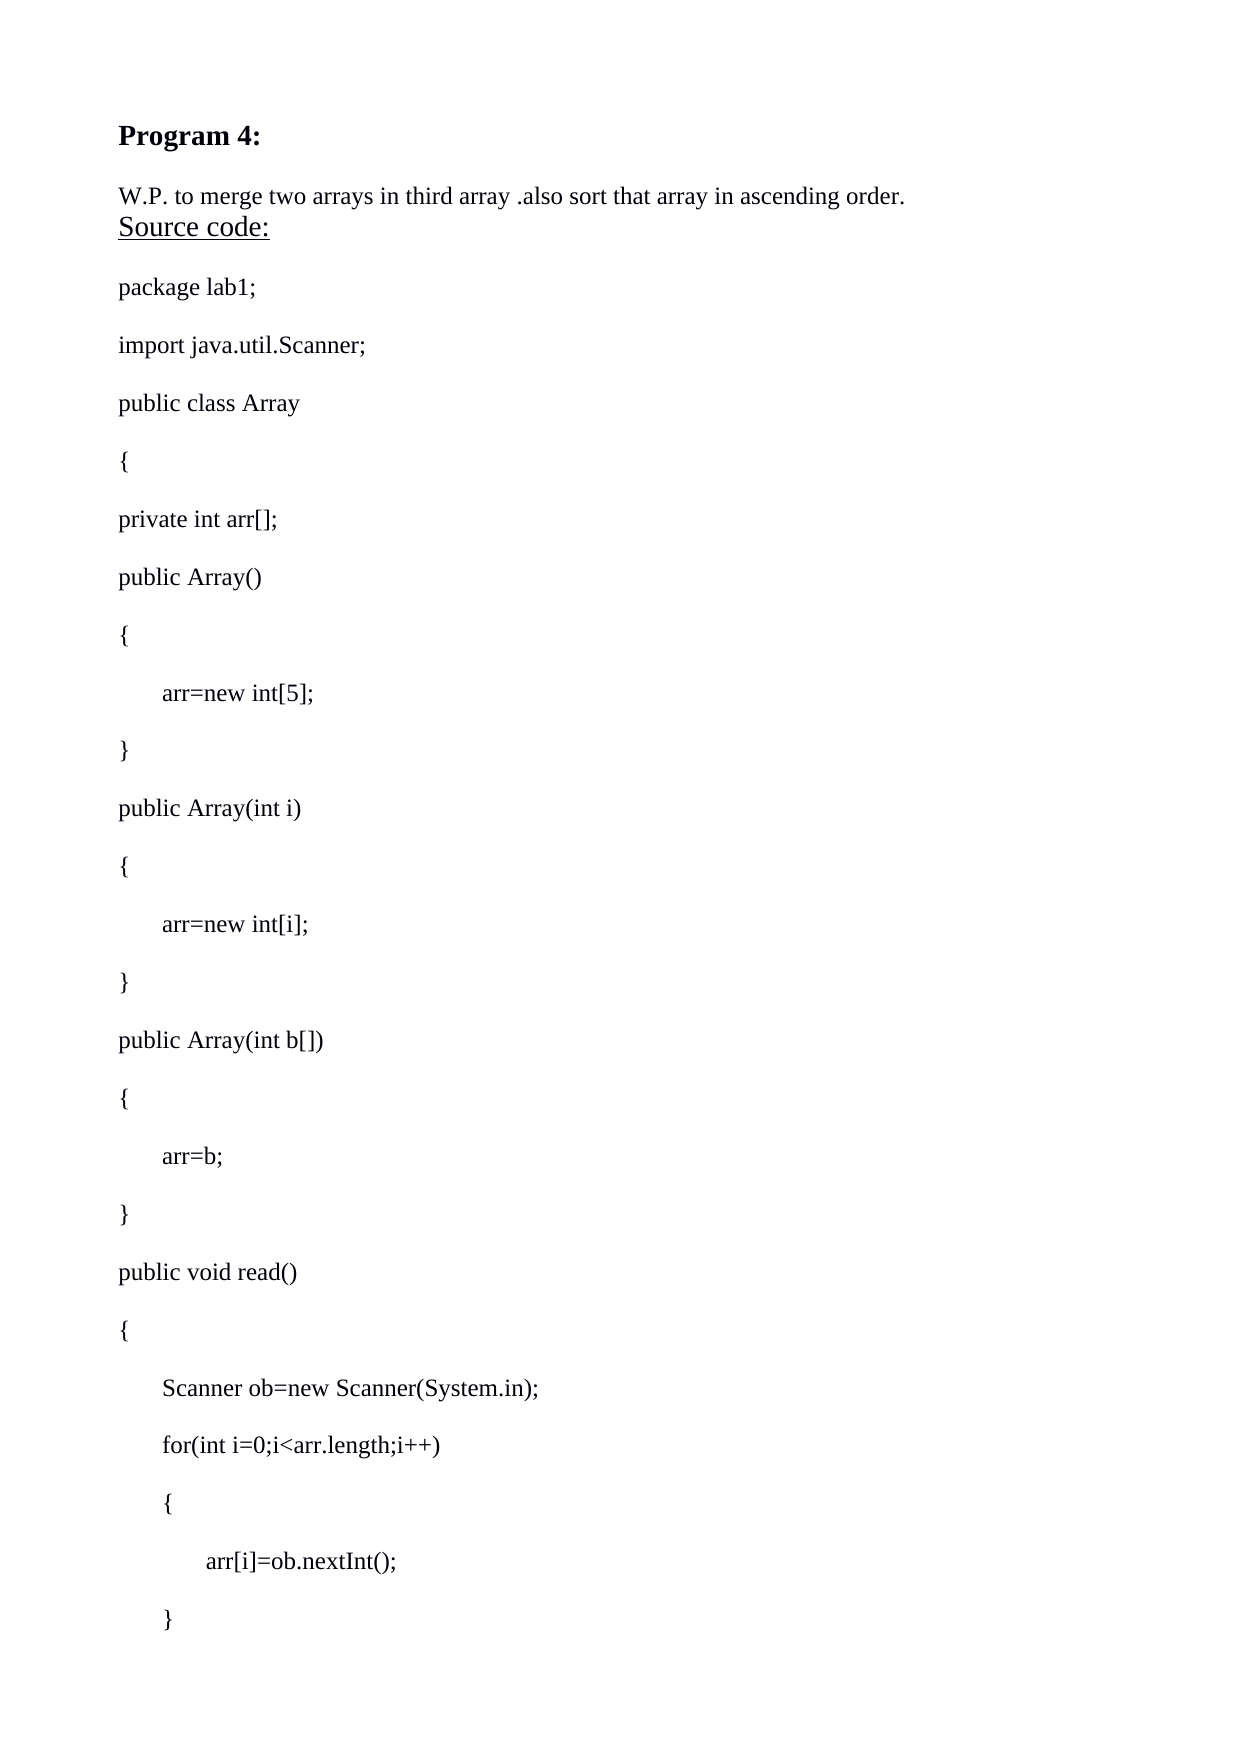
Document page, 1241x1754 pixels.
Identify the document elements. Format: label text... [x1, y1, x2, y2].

text arr[i]=ob.nextInt(); [118, 1546, 1122, 1575]
text { [118, 620, 1122, 648]
text Program 4: [118, 118, 1122, 152]
text } [118, 1604, 1122, 1633]
list Source code: [118, 209, 1122, 243]
text arr=new int[5]; [118, 678, 1122, 706]
text private int arr[]; [118, 504, 1122, 533]
list W.P. to merge two arrays in third array .also sort that array in ascending order. [118, 181, 1122, 209]
text { [118, 1488, 1122, 1517]
text public Array() [118, 562, 1122, 591]
text arr=new int[i]; [118, 909, 1122, 938]
text } [118, 736, 1122, 764]
text { [118, 1083, 1122, 1112]
text { [118, 851, 1122, 880]
text public Array(int i) [118, 793, 1122, 822]
text public void read() [118, 1257, 1122, 1286]
text } [118, 967, 1122, 996]
text import java.util.Scanner; [118, 330, 1122, 359]
text package lab1; [118, 272, 1122, 301]
text for(int i=0;i<arr.length;i++) [118, 1431, 1122, 1459]
text } [118, 1199, 1122, 1228]
text { [118, 446, 1122, 475]
text arr=b; [118, 1141, 1122, 1170]
text Scanner ob=new Scanner(System.in); [118, 1373, 1122, 1401]
text { [118, 1315, 1122, 1343]
text public Array(int b[]) [118, 1025, 1122, 1054]
text public class Array [118, 388, 1122, 417]
